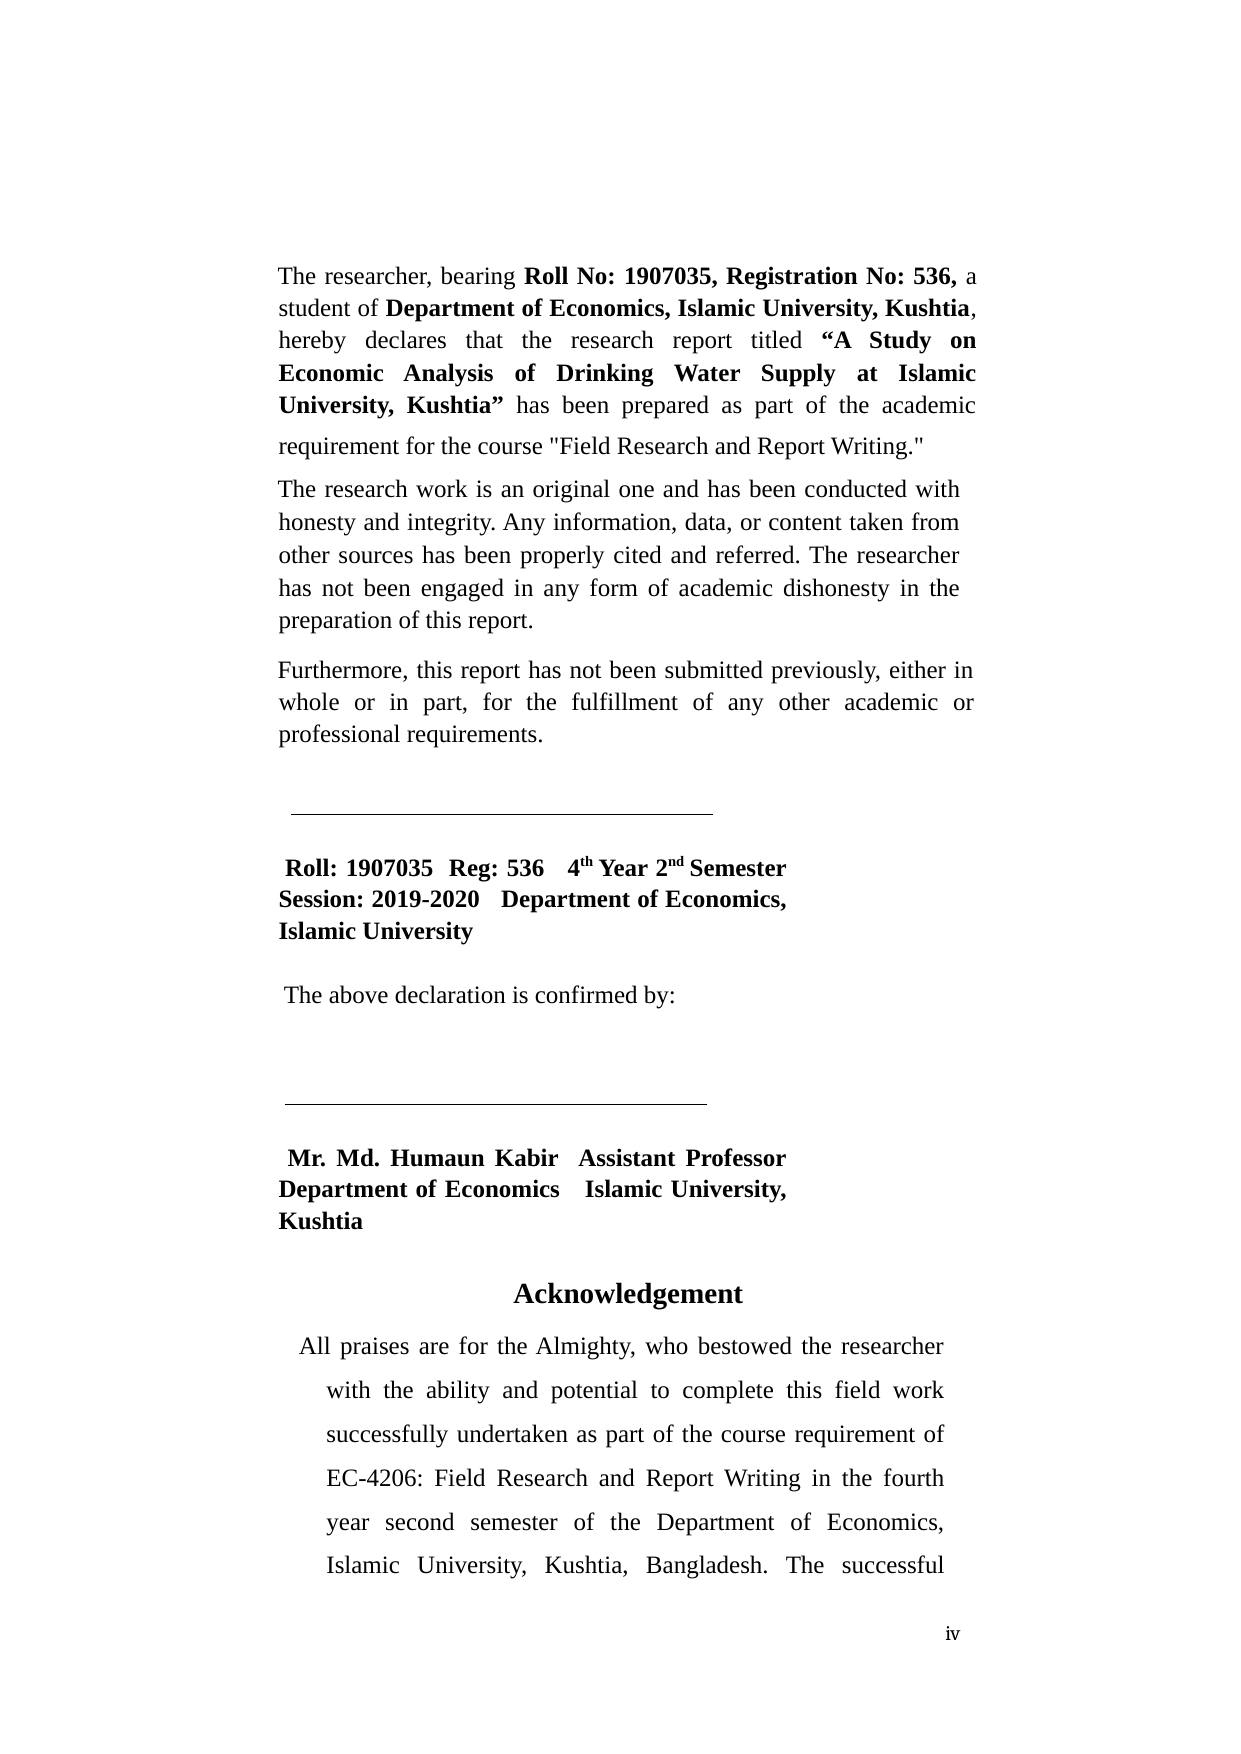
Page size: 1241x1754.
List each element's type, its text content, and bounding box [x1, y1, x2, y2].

subtitle Mr. Md. Humaun Kabir Assistant Professor Department of Economics Islamic University, Kushtia [277, 1143, 787, 1234]
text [299, 1331, 945, 1579]
text The above declaration is confirmed by: [277, 980, 785, 1009]
text The research work is an original one and has been conducted with honesty and integrity. Any information, data, or content taken from other sources has been properly cited and referred. The researcher has not been engaged in any form of academic dishonesty in the preparation of this report. [277, 474, 960, 634]
text Acknowledgement [279, 1276, 977, 1310]
text Furthermore, this report has not been submitted previously, either in whole or in part, for the fulfillment of any other academic or professional requirements. [277, 655, 974, 748]
subtitle Roll: 1907035 Reg: 536 4th Year 2nd Semester Session: 2019-2020 Department of Economics, Islamic University [277, 853, 787, 944]
text The researcher, bearing Roll No: 1907035, Registration No: 536, a student of Department of Economics, Islamic University, Kushtia, hereby declares that the research report titled “A Study on Economic Analysis of Drinking Water Supply at Islamic University, Kushtia” has been prepared as part of the academic requirement for the course "Field Research and Report Writing." [277, 261, 977, 462]
